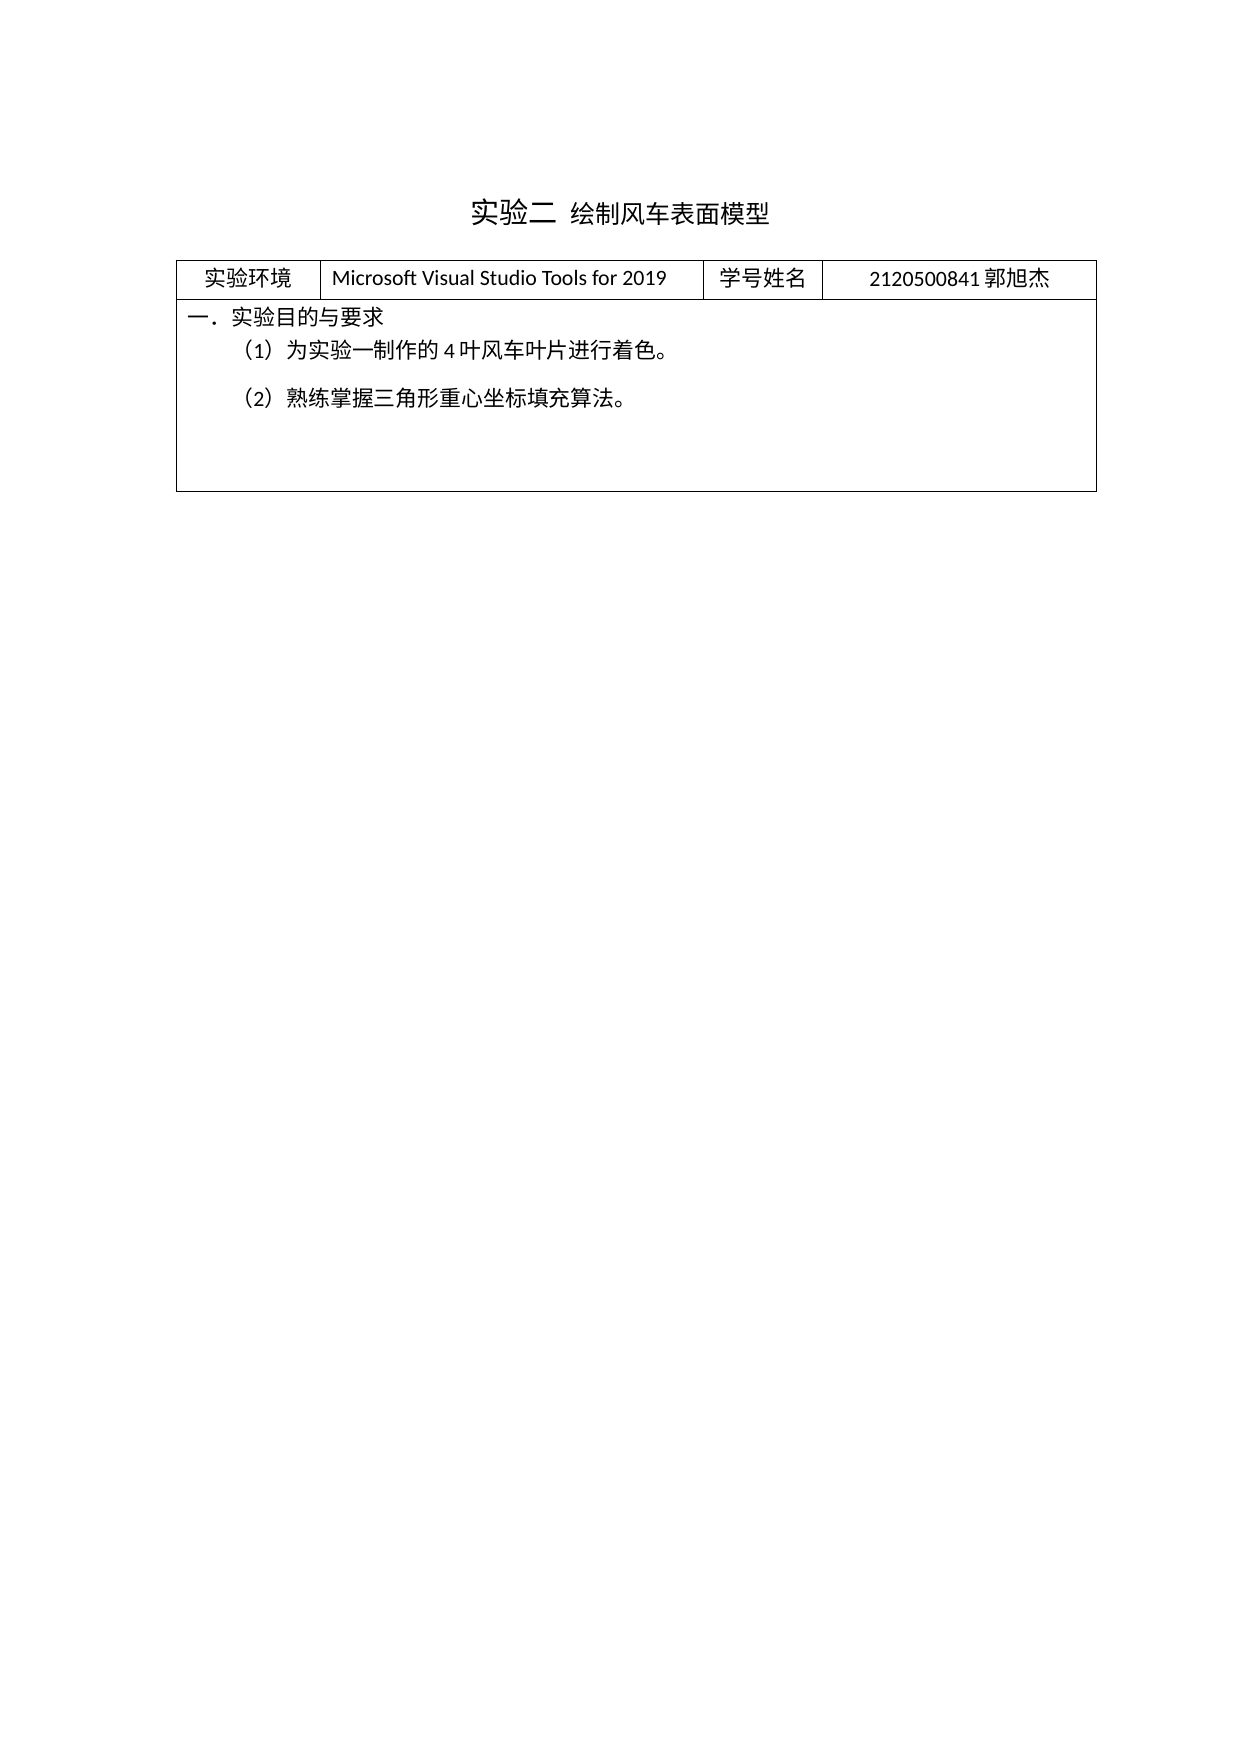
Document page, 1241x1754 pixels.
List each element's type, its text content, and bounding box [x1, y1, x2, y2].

table_header Microsoft Visual Studio Tools for 2019 [321, 261, 703, 299]
table_header 学号姓名 [704, 261, 822, 299]
text 实验二 绘制风车表面模型 [187, 178, 1053, 243]
table_cell 一．实验目的与要求 （1）为实验一制作的4叶风车叶片进行着色。 （2）熟练掌握三角形重心坐标填充算法。 [177, 300, 1096, 491]
table_header 2120500841郭旭杰 [823, 261, 1096, 299]
table_header 实验环境 [177, 261, 320, 299]
